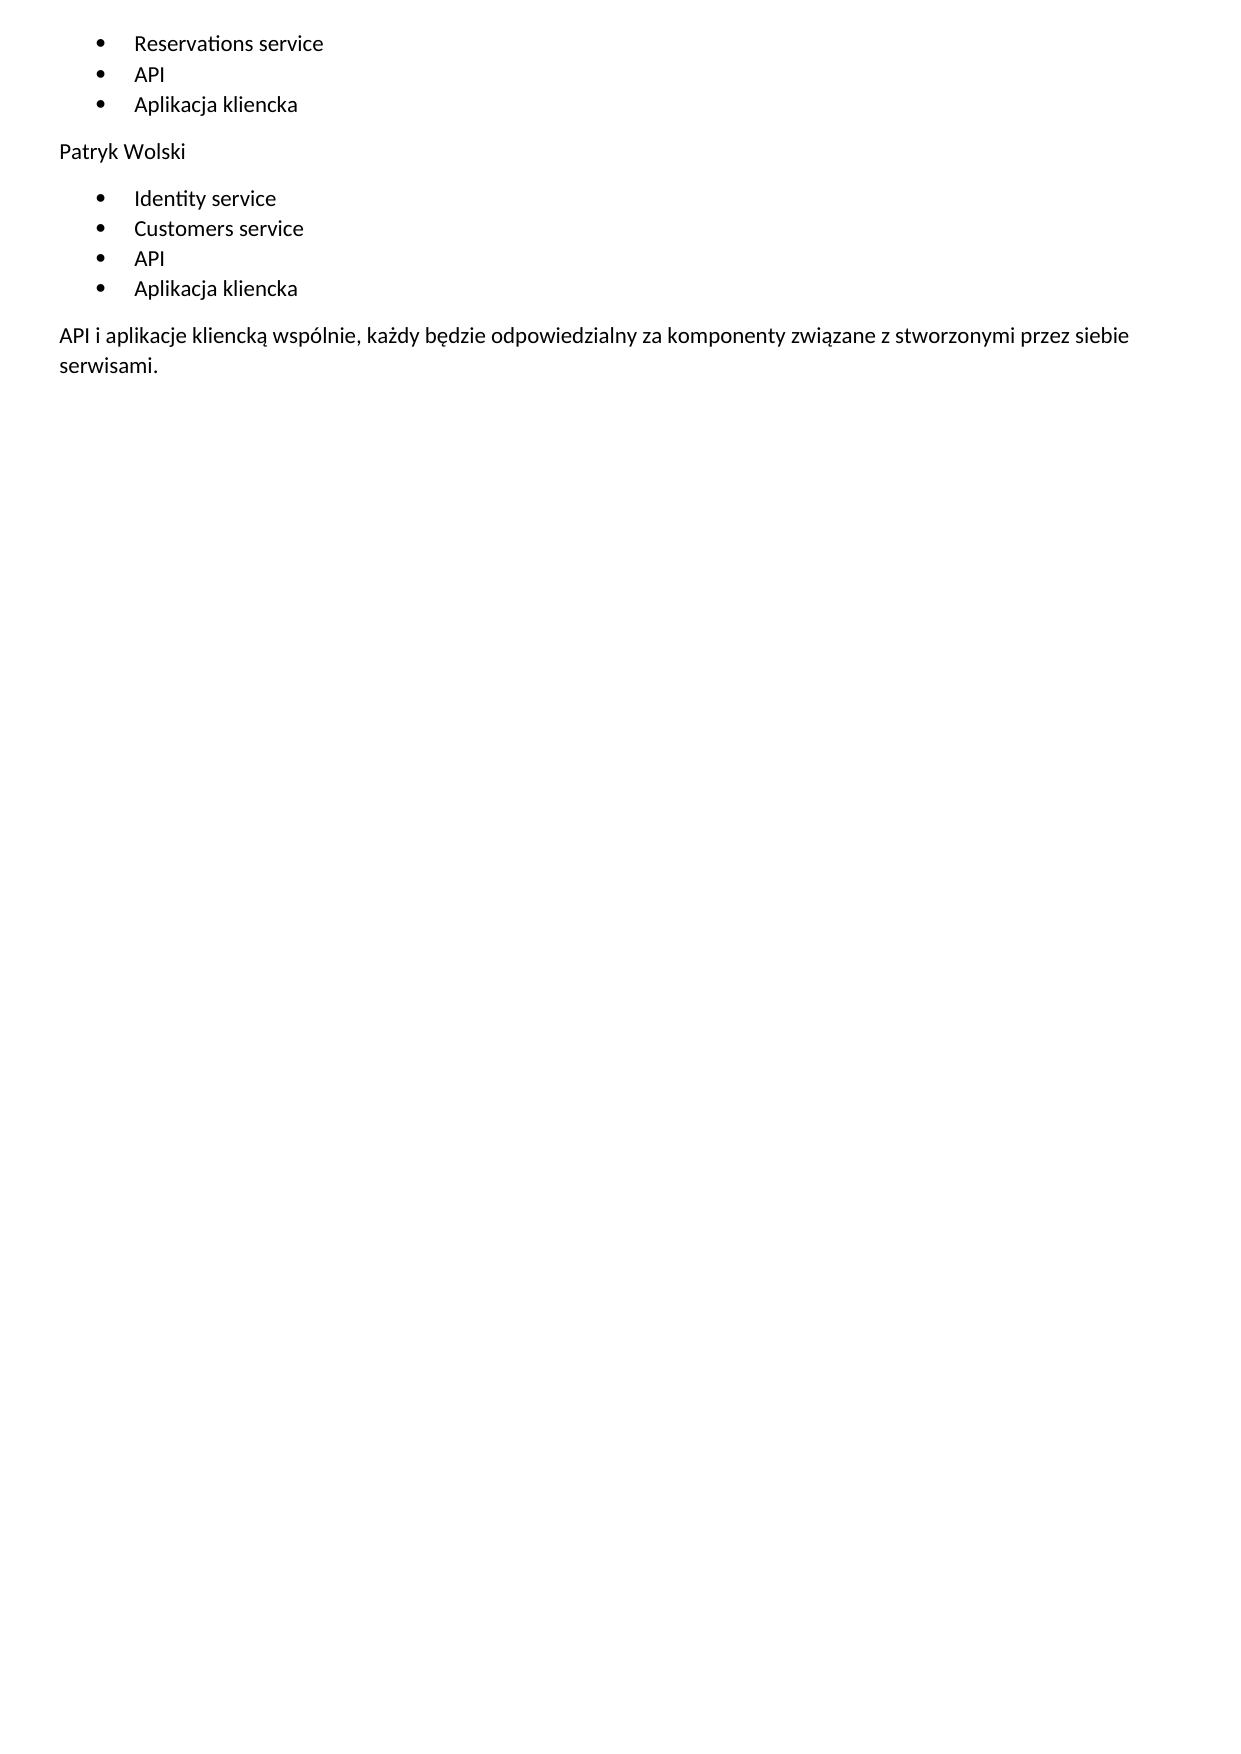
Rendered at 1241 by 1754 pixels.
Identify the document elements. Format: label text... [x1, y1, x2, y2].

list Reservations service [97, 29, 1181, 58]
text Patryk Wolski [59, 137, 1181, 165]
list API [97, 60, 1181, 88]
list Customers service [97, 214, 1181, 242]
list API [97, 244, 1181, 272]
text API i aplikacje kliencką wspólnie, każdy będzie odpowiedzialny za komponenty związane z stworzonymi przez siebie serwisami. [59, 321, 1181, 379]
list Aplikacja kliencka [97, 90, 1181, 118]
list Aplikacja kliencka [97, 274, 1181, 302]
list Identity service [97, 184, 1181, 212]
